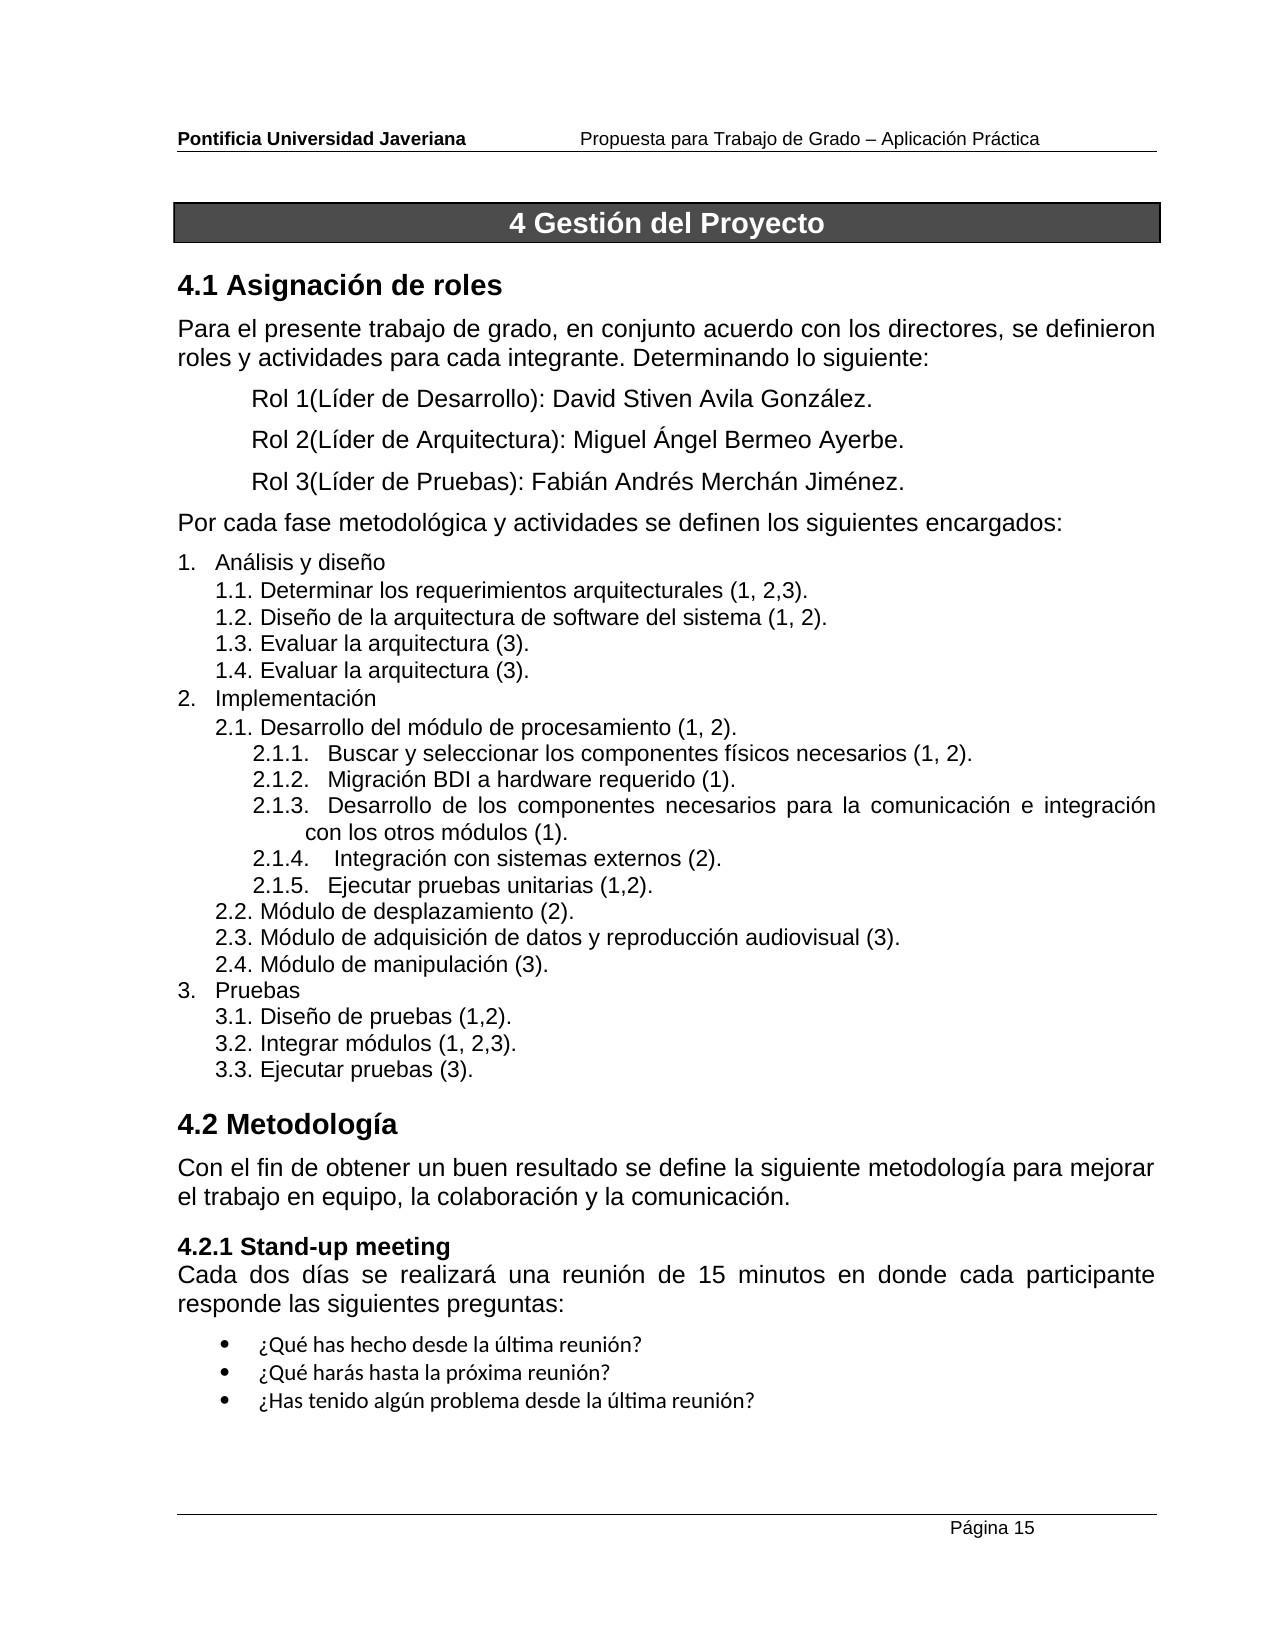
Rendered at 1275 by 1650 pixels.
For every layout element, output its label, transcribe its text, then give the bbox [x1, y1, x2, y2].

text Con el fin de obtener un buen resultado se define la siguiente metodología para mejorar el trabajo en equipo, la colaboración y la comunicación. [177, 1153, 1157, 1211]
list Implementación [177, 685, 1157, 711]
list Evaluar la arquitectura (3). [215, 657, 1157, 683]
text Para el presente trabajo de grado, en conjunto acuerdo con los directores, se definieron roles y actividades para cada integrante. Determinando lo siguiente: [177, 314, 1157, 372]
list Desarrollo del módulo de procesamiento (1, 2). [215, 713, 1157, 740]
list Análisis y diseño [177, 549, 1157, 575]
text Rol 2(Líder de Arquitectura): Miguel Ángel Bermeo Ayerbe. [251, 425, 1157, 454]
text Rol 1(Líder de Desarrollo): David Stiven Avila González. [251, 384, 1157, 413]
list ¿Qué has hecho desde la última reunión? [221, 1331, 1157, 1358]
subtitle Metodología [177, 1107, 1157, 1141]
list Integración con sistemas externos (2). [252, 845, 1157, 872]
subtitle Stand-up meeting [177, 1232, 1157, 1261]
list Diseño de la arquitectura de software del sistema (1, 2). [215, 604, 1157, 630]
subtitle Gestión del Proyecto [175, 204, 1159, 242]
text Cada dos días se realizará una reunión de 15 minutos en donde cada participante responde las siguientes preguntas: [177, 1261, 1157, 1318]
list Integrar módulos (1, 2,3). [215, 1030, 1157, 1056]
list Migración BDI a hardware requerido (1). [252, 766, 1157, 792]
list Ejecutar pruebas (3). [215, 1056, 1157, 1082]
list Diseño de pruebas (1,2). [215, 1003, 1157, 1030]
list Pruebas [177, 977, 1157, 1003]
list Módulo de desplazamiento (2). [215, 898, 1157, 924]
list Ejecutar pruebas unitarias (1,2). [252, 872, 1157, 898]
subtitle Asignación de roles [177, 268, 1157, 302]
list Determinar los requerimientos arquitecturales (1, 2,3). [215, 577, 1157, 604]
list ¿Has tenido algún problema desde la última reunión? [221, 1387, 1157, 1414]
list Módulo de manipulación (3). [215, 951, 1157, 977]
text Rol 3(Líder de Pruebas): Fabián Andrés Merchán Jiménez. [251, 467, 1157, 495]
list Desarrollo de los componentes necesarios para la comunicación e integración con los otros módulos (1). [252, 792, 1157, 845]
list Buscar y seleccionar los componentes físicos necesarios (1, 2). [252, 740, 1157, 766]
list ¿Qué harás hasta la próxima reunión? [221, 1358, 1157, 1387]
list Módulo de adquisición de datos y reproducción audiovisual (3). [215, 924, 1157, 951]
list Evaluar la arquitectura (3). [215, 630, 1157, 657]
text Por cada fase metodológica y actividades se definen los siguientes encargados: [177, 508, 1157, 537]
